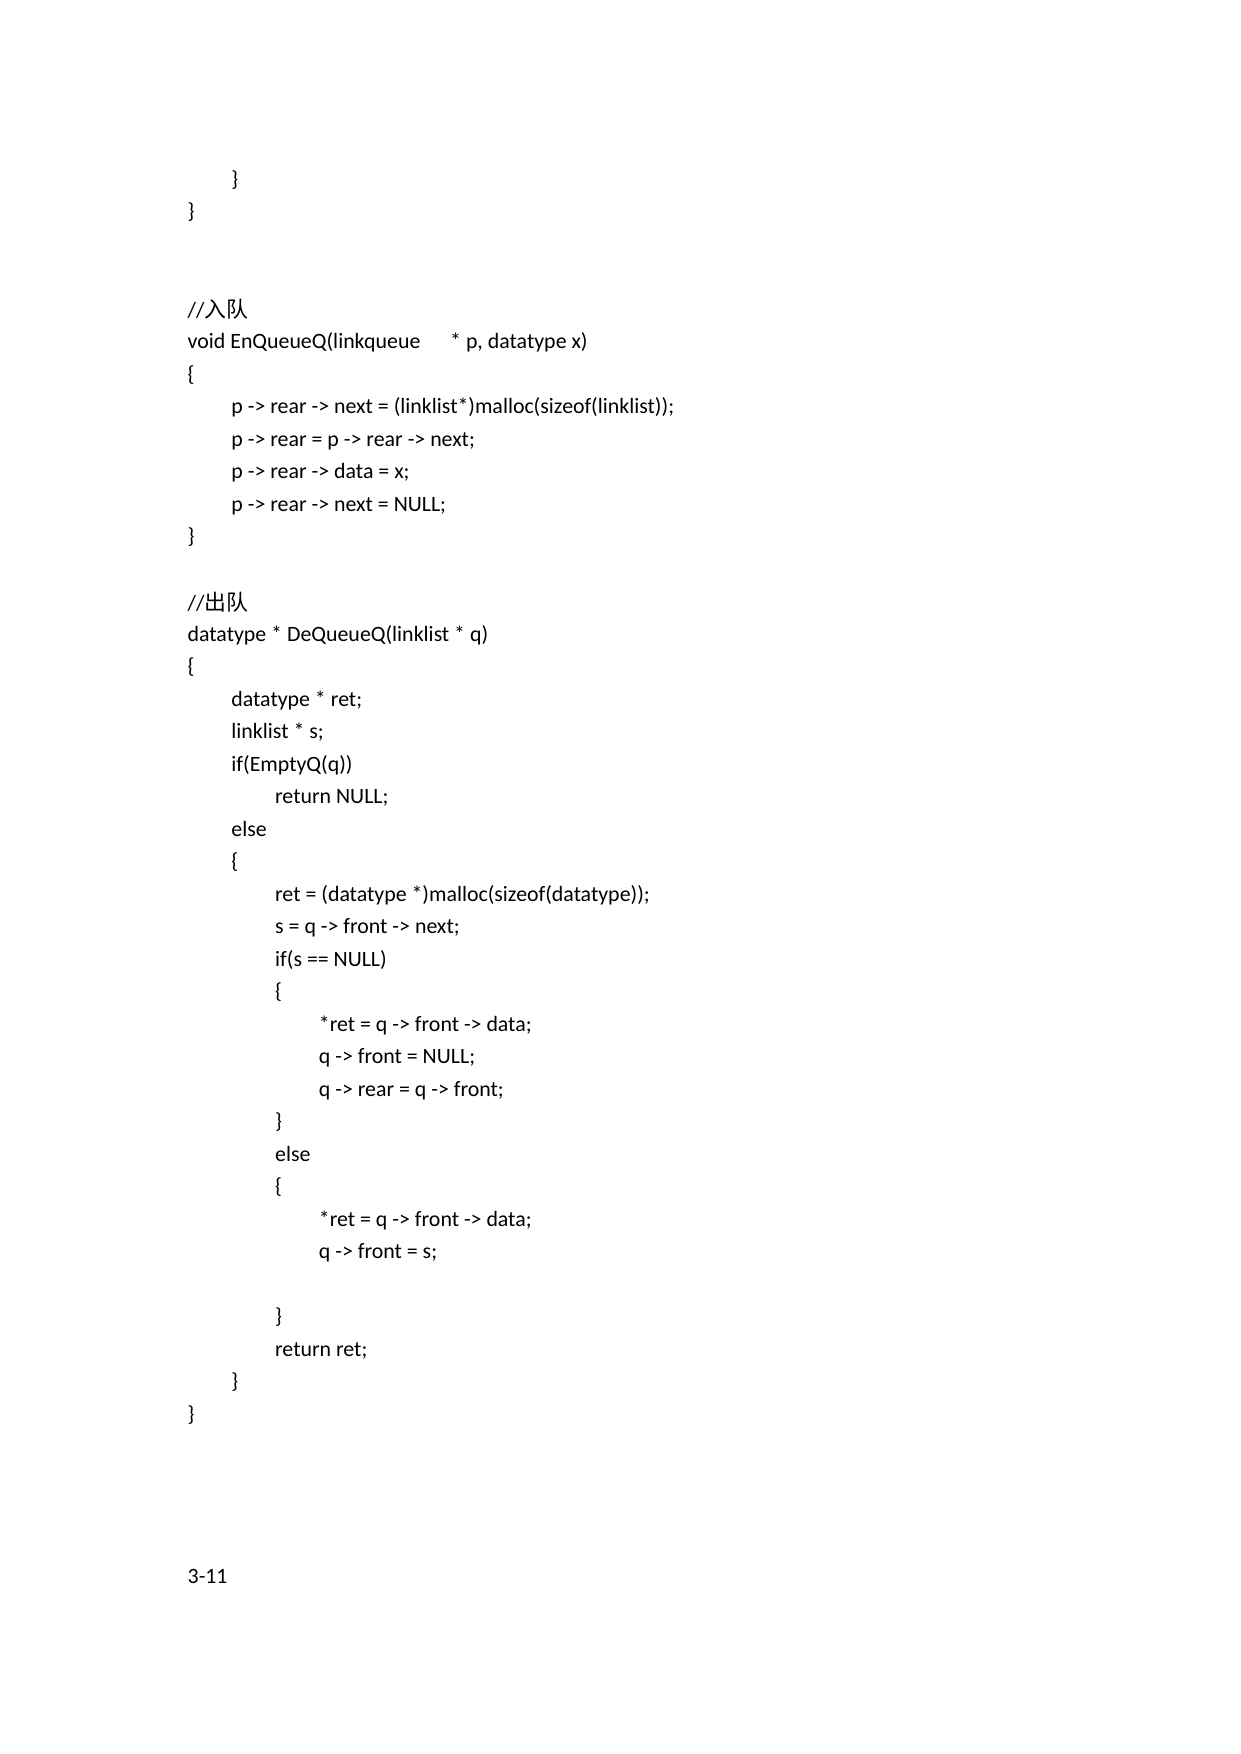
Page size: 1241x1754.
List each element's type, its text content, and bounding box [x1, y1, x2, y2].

text linklist * s; [187, 714, 1053, 747]
text p -> rear -> next = (linklist*)malloc(sizeof(linklist)); [187, 389, 1053, 422]
text } [187, 519, 1053, 552]
text } [187, 1397, 1053, 1429]
text else [187, 1137, 1053, 1169]
text p -> rear -> next = NULL; [187, 487, 1053, 519]
text { [187, 844, 1053, 877]
text return ret; [187, 1332, 1053, 1364]
text } [187, 1104, 1053, 1137]
text { [187, 649, 1053, 682]
text } [187, 1299, 1053, 1332]
text if(s == NULL) [187, 942, 1053, 974]
text q -> rear = q -> front; [187, 1072, 1053, 1104]
text q -> front = NULL; [187, 1039, 1053, 1072]
text 3-11 [187, 1559, 1053, 1592]
text q -> front = s; [187, 1234, 1053, 1267]
text { [187, 357, 1053, 389]
text *ret = q -> front -> data; [187, 1202, 1053, 1234]
text p -> rear = p -> rear -> next; [187, 422, 1053, 454]
text datatype * ret; [187, 682, 1053, 714]
text { [187, 1169, 1053, 1202]
text s = q -> front -> next; [187, 909, 1053, 942]
text //入队 [187, 292, 1053, 324]
text } [187, 162, 1053, 194]
text } [187, 194, 1053, 227]
text else [187, 812, 1053, 844]
text *ret = q -> front -> data; [187, 1007, 1053, 1039]
text void EnQueueQ(linkqueue * p, datatype x) [187, 324, 1053, 357]
text //出队 [187, 584, 1053, 617]
text } [187, 1364, 1053, 1397]
text { [187, 974, 1053, 1007]
text datatype * DeQueueQ(linklist * q) [187, 617, 1053, 649]
text ret = (datatype *)malloc(sizeof(datatype)); [187, 877, 1053, 909]
text return NULL; [187, 779, 1053, 812]
text if(EmptyQ(q)) [187, 747, 1053, 779]
text p -> rear -> data = x; [187, 454, 1053, 487]
